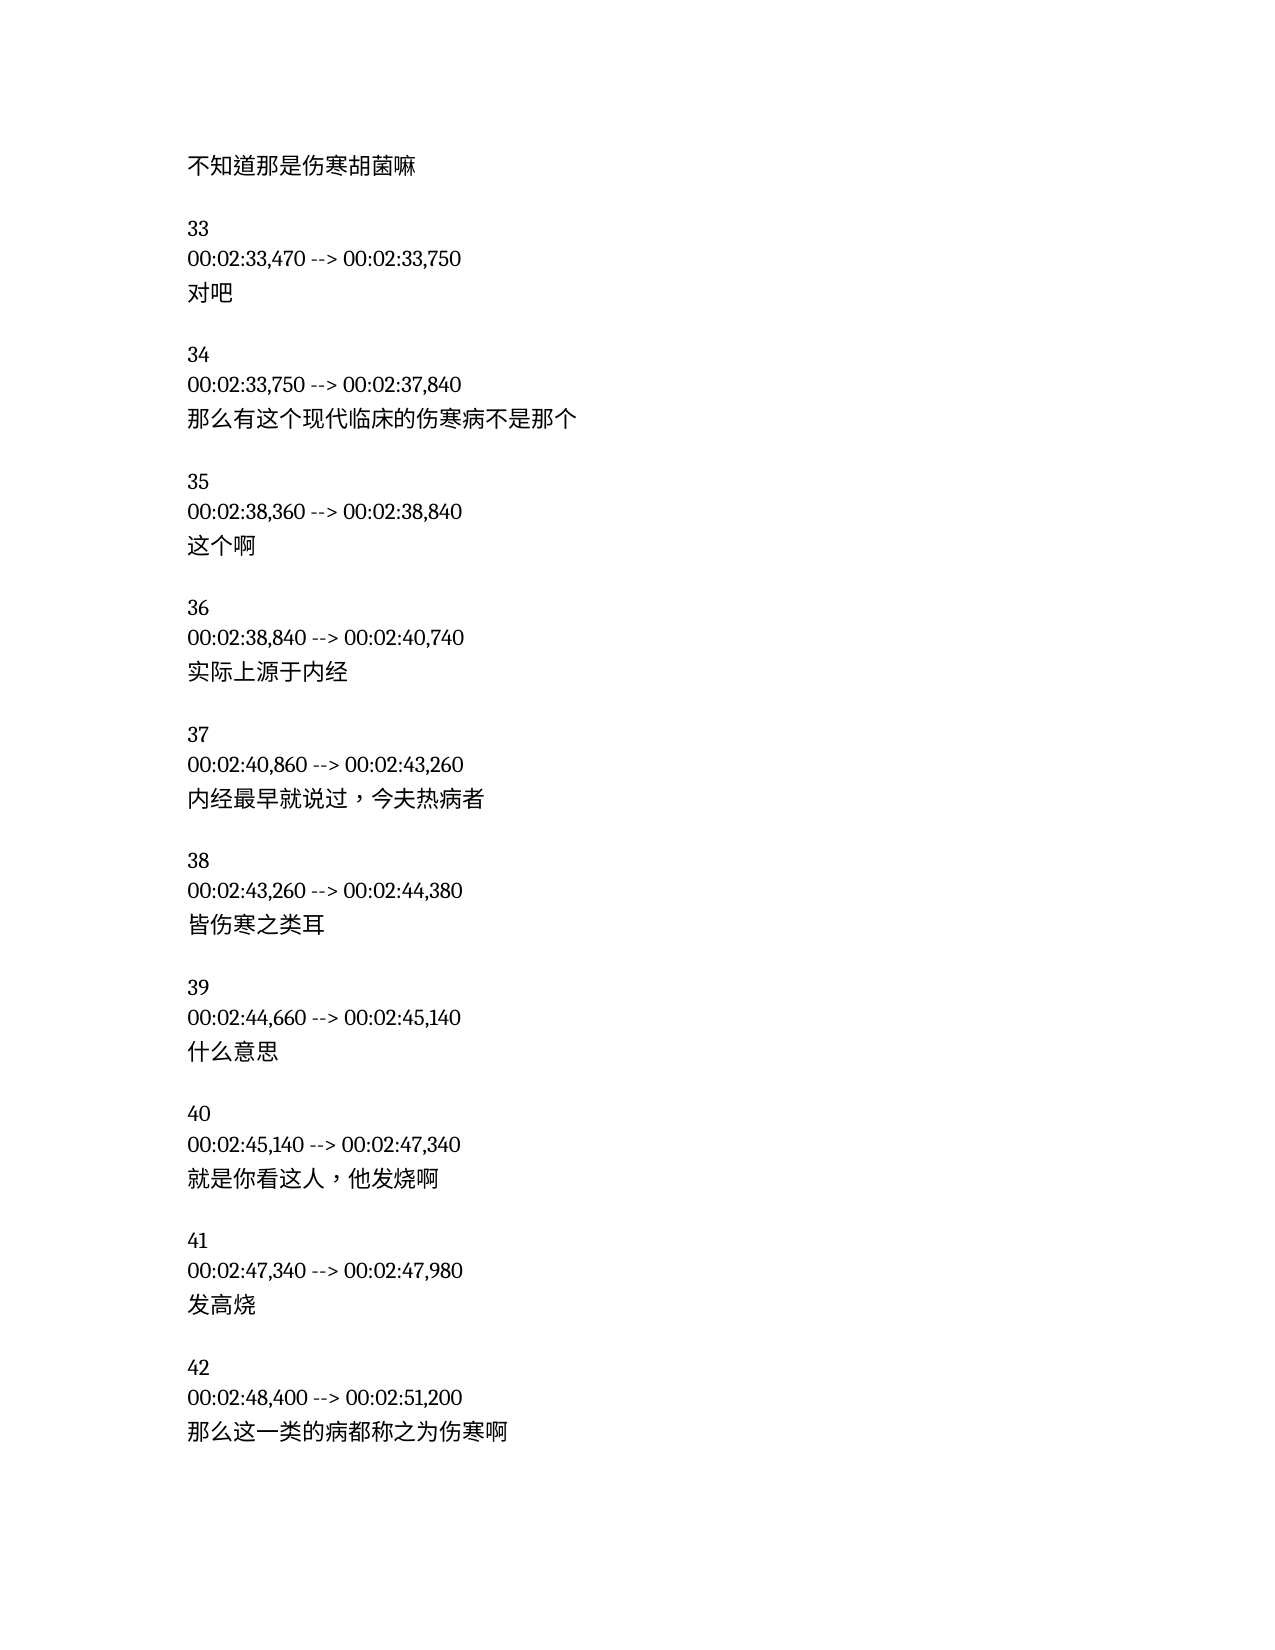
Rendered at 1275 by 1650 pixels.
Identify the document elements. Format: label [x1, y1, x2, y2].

text [187, 150, 1087, 1477]
